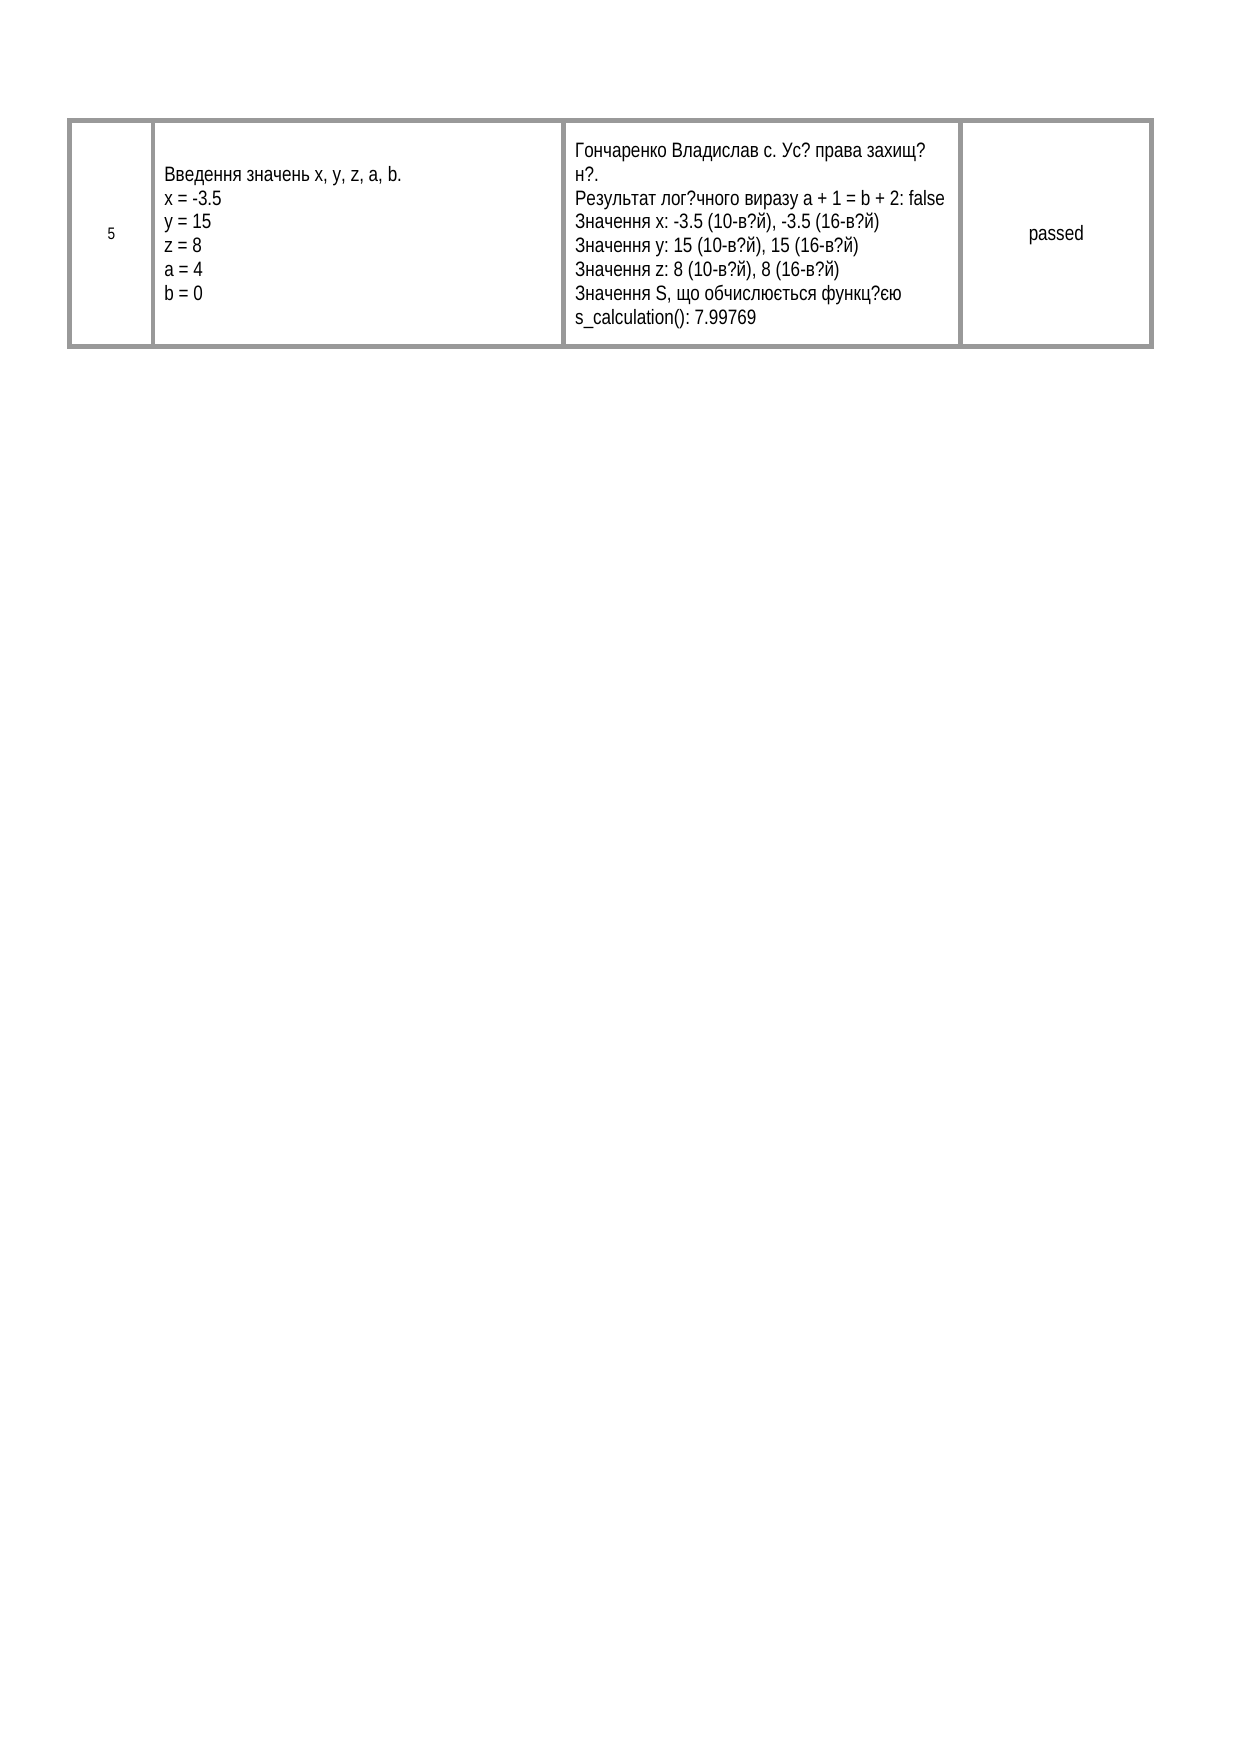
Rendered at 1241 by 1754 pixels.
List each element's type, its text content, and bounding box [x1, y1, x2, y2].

table_cell Введення значень x, y, z, a, b. x = -3.5 y = 15 z = 8 a = 4 b = 0 [155, 123, 561, 344]
table_cell 5 [72, 123, 151, 344]
table_cell Гончаренко Владислав c. Ус? права захищ?н?. Результат лог?чного виразу a + 1 = b + 2: false Значення x: -3.5 (10-в?й), -3.5 (16-в?й) Значення y: 15 (10-в?й), 15 (16-в?й) Значення z: 8 (10-в?й), 8 (16-в?й) Значення S, що обчислюється функц?єю s_calculation(): 7.99769 [566, 123, 958, 344]
table_cell passed [963, 123, 1149, 344]
